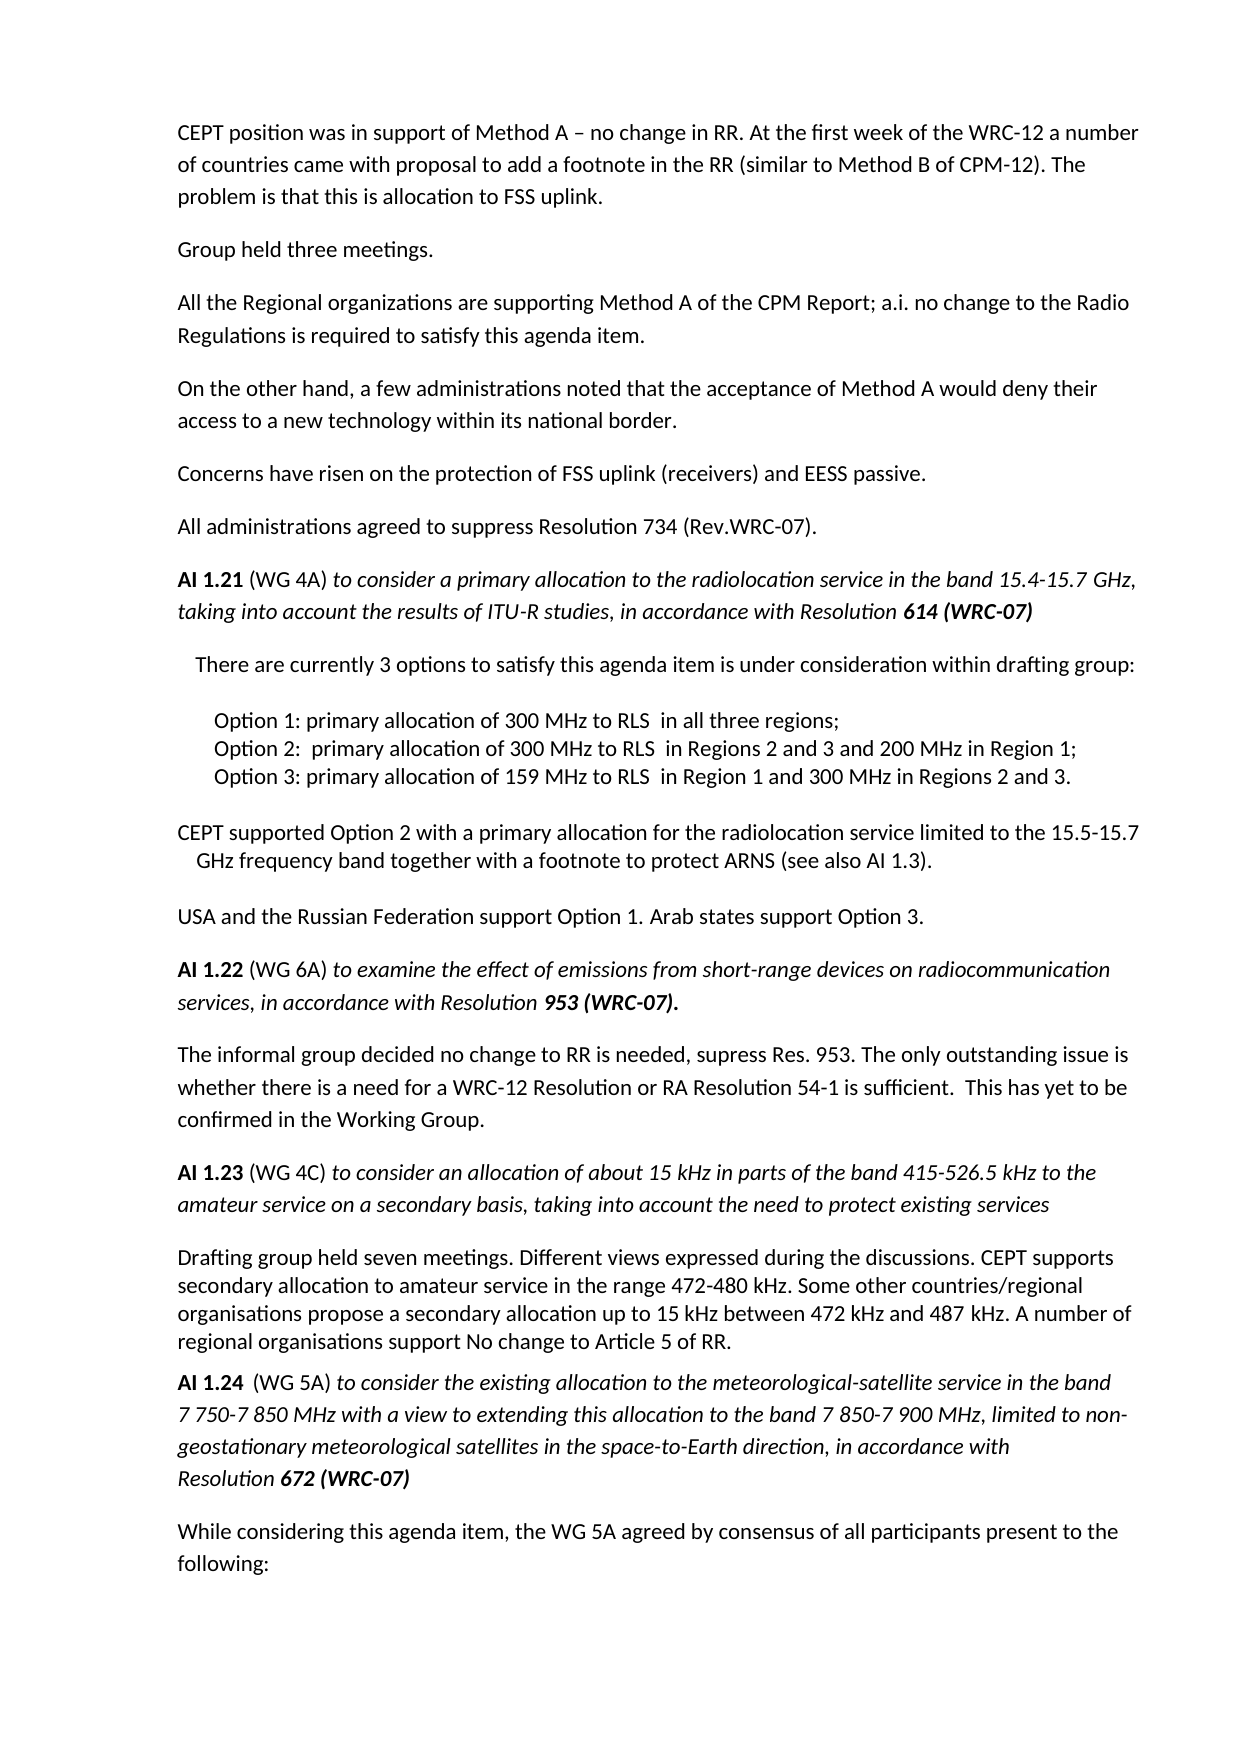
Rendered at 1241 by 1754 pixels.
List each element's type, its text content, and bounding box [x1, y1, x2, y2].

text All administrations agreed to suppress Resolution 734 (Rev.WRC-07). [177, 512, 1152, 540]
text AI 1.23 (WG 4C) to consider an allocation of about 15 kHz in parts of the band 415-526.5 kHz to the amateur service on a secondary basis, taking into account the need to protect existing services [177, 1158, 1152, 1218]
text While considering this agenda item, the WG 5A agreed by consensus of all participants present to the following: [177, 1517, 1152, 1578]
text Group held three meetings. [177, 236, 1152, 263]
text The informal group decided no change to RR is needed, supress Res. 953. The only outstanding issue is whether there is a need for a WRC-12 Resolution or RA Resolution 54-1 is sufficient. This has yet to be confirmed in the Working Group. [177, 1041, 1152, 1133]
text Option 3: primary allocation of 159 MHz to RLS in Region 1 and 300 MHz in Regions 2 and 3. [214, 762, 1150, 790]
text Option 1: primary allocation of 300 MHz to RLS in all three regions; [214, 706, 1150, 734]
text CEPT position was in support of Method A – no change in RR. At the first week of the WRC-12 a number of countries came with proposal to add a footnote in the RR (similar to Method B of CPM-12). The problem is that this is allocation to FSS uplink. [177, 118, 1152, 211]
text Option 2: primary allocation of 300 MHz to RLS in Regions 2 and 3 and 200 MHz in Region 1; [214, 734, 1150, 762]
text All the Regional organizations are supporting Method A of the CPM Report; a.i. no change to the Radio Regulations is required to satisfy this agenda item. [177, 288, 1152, 349]
text Concerns have risen on the protection of FSS uplink (receivers) and EESS passive. [177, 459, 1152, 487]
text There are currently 3 options to satisfy this agenda item is under consideration within drafting group: [195, 650, 1150, 678]
text AI 1.24 (WG 5A) to consider the existing allocation to the meteorological-satellite service in the band 7 750-7 850 MHz with a view to extending this allocation to the band 7 850-7 900 MHz, limited to non-geostationary meteorological satellites in the space-to-Earth direction, in accordance with Resolution 672 (WRC-07) [177, 1368, 1152, 1492]
text On the other hand, a few administrations noted that the acceptance of Method A would deny their access to a new technology within its national border. [177, 374, 1152, 434]
text AI 1.21 (WG 4A) to consider a primary allocation to the radiolocation service in the band 15.4-15.7 GHz, taking into account the results of ITU-R studies, in accordance with Resolution 614 (WRC-07) [177, 565, 1152, 625]
text Drafting group held seven meetings. Different views expressed during the discussions. CEPT supports secondary allocation to amateur service in the range 472-480 kHz. Some other countries/regional organisations propose a secondary allocation up to 15 kHz between 472 kHz and 487 kHz. A number of regional organisations support No change to Article 5 of RR. [177, 1243, 1152, 1355]
text CEPT supported Option 2 with a primary allocation for the radiolocation service limited to the 15.5-15.7 GHz frequency band together with a footnote to protect ARNS (see also AI 1.3). [177, 818, 1150, 874]
text USA and the Russian Federation support Option 1. Arab states support Option 3. [177, 902, 1152, 930]
text AI 1.22 (WG 6A) to examine the effect of emissions from short-range devices on radiocommunication services, in accordance with Resolution 953 (WRC-07). [177, 955, 1152, 1016]
